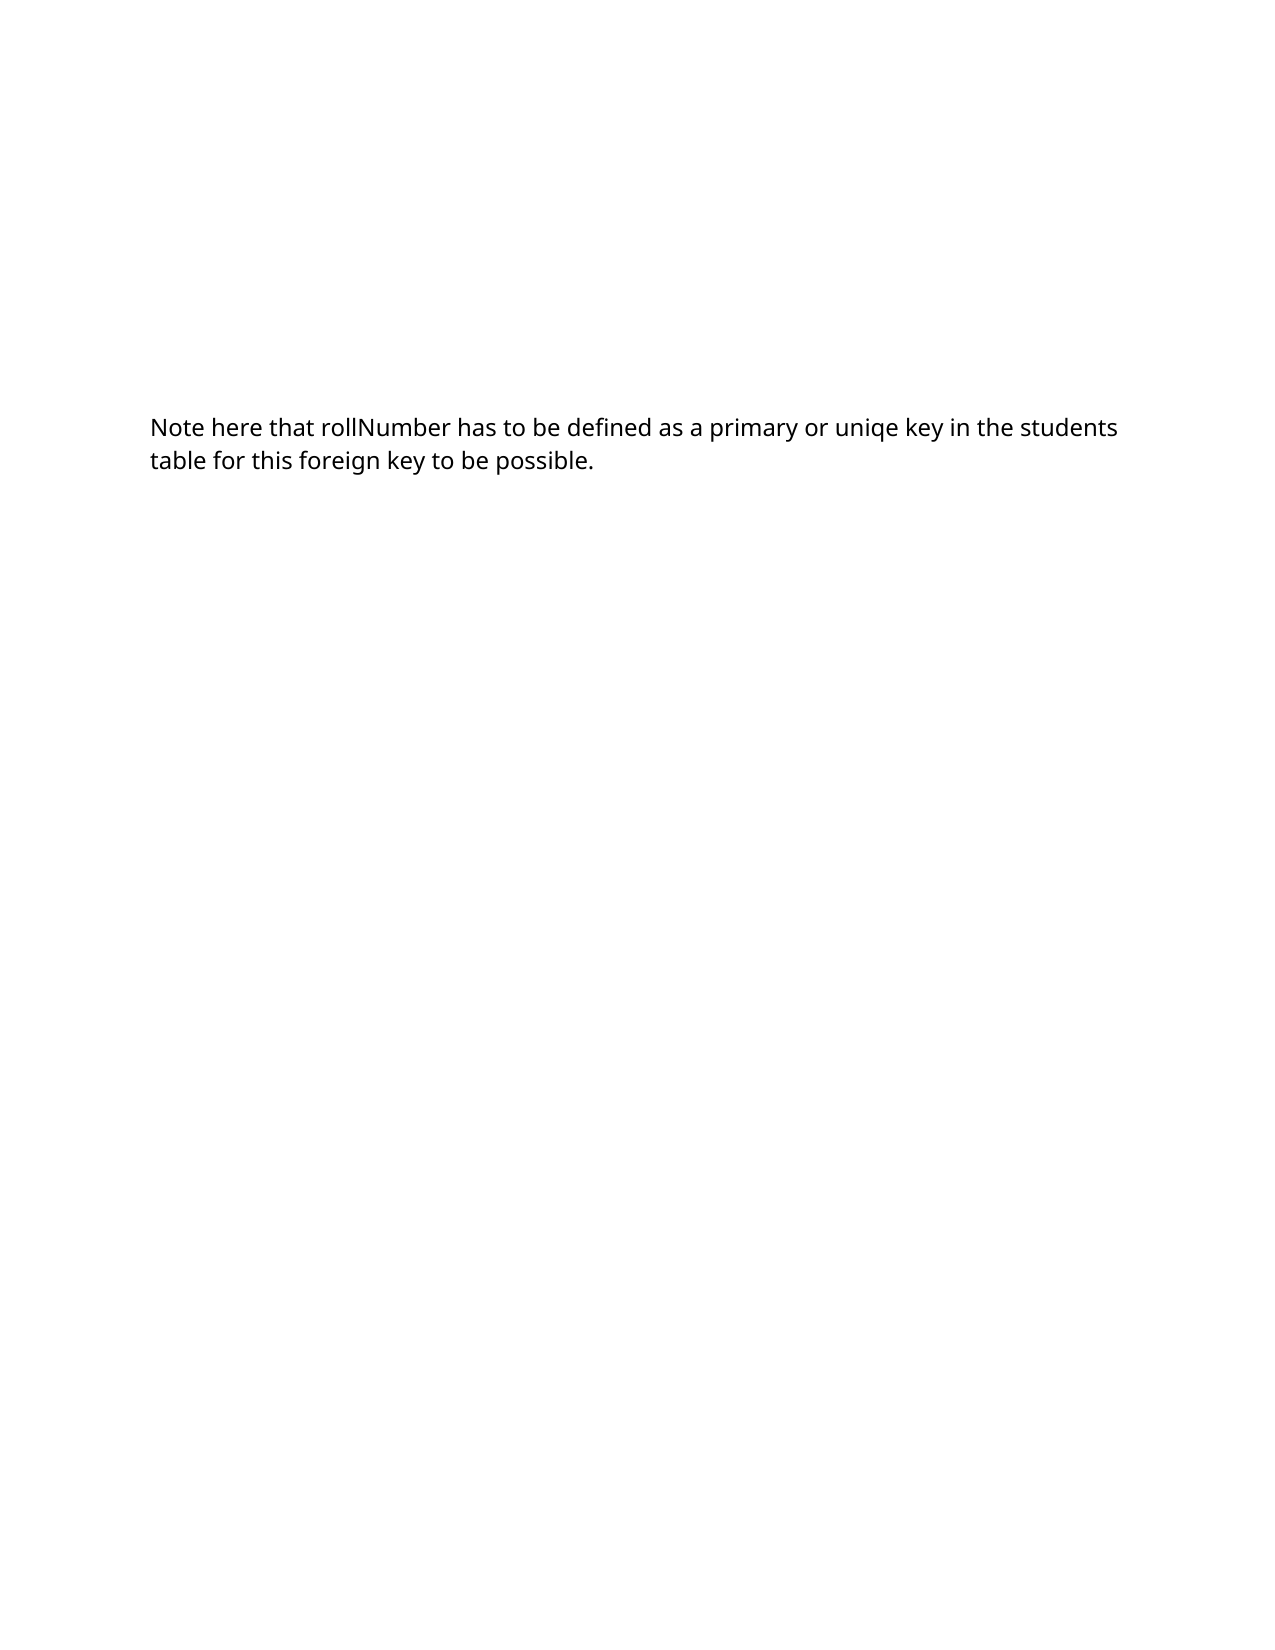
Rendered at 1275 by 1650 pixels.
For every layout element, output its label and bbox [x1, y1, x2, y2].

text [150, 150, 1125, 476]
